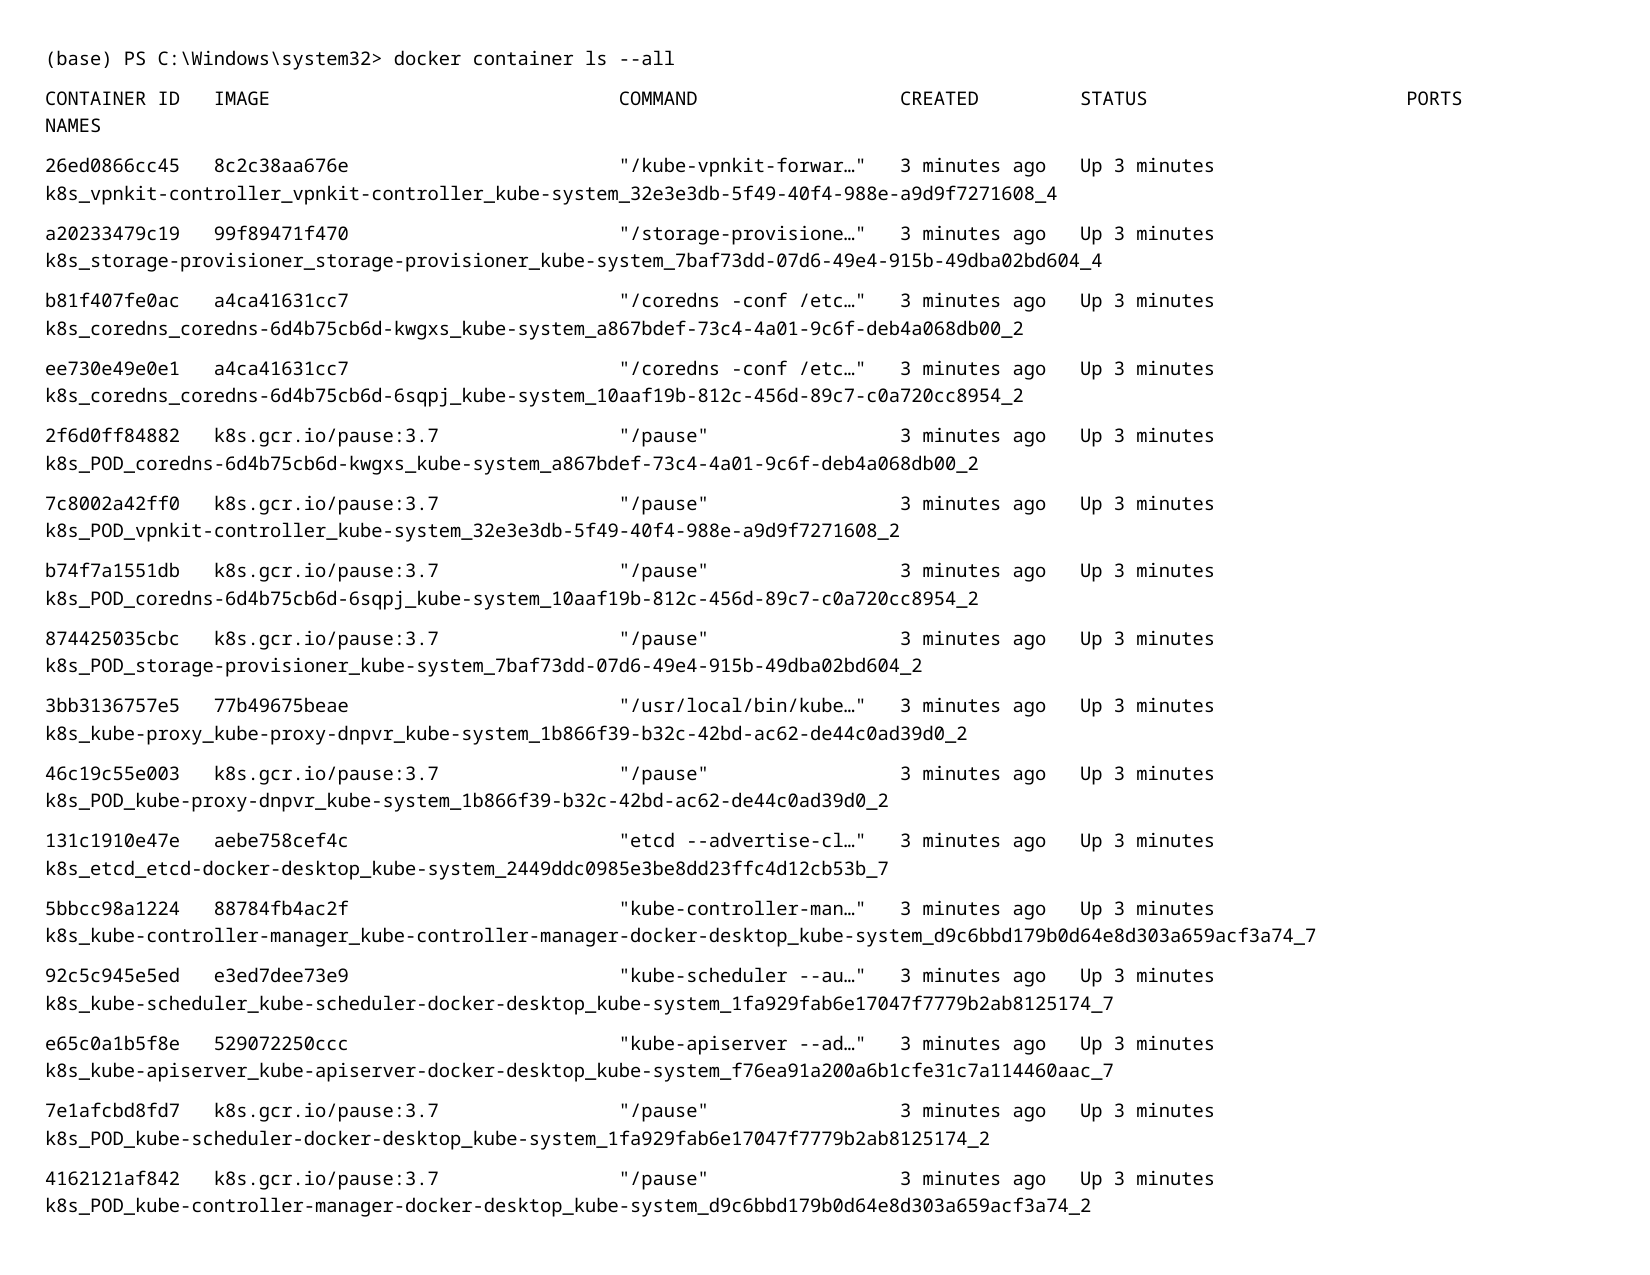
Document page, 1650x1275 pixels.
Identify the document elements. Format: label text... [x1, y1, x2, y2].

text 92c5c945e5ed e3ed7dee73e9 "kube-scheduler --au…" 3 minutes ago Up 3 minutes k8s_kube-scheduler_kube-scheduler-docker-desktop_kube-system_1fa929fab6e17047f7779b2ab8125174_7 [45, 962, 1605, 1016]
text (base) PS C:\Windows\system32> docker container ls --all [45, 45, 1605, 71]
text 7e1afcbd8fd7 k8s.gcr.io/pause:3.7 "/pause" 3 minutes ago Up 3 minutes k8s_POD_kube-scheduler-docker-desktop_kube-system_1fa929fab6e17047f7779b2ab8125174_2 [45, 1097, 1605, 1151]
text CONTAINER ID IMAGE COMMAND CREATED STATUS PORTS NAMES [45, 85, 1605, 138]
text ee730e49e0e1 a4ca41631cc7 "/coredns -conf /etc…" 3 minutes ago Up 3 minutes k8s_coredns_coredns-6d4b75cb6d-6sqpj_kube-system_10aaf19b-812c-456d-89c7-c0a720cc8954_2 [45, 355, 1605, 408]
text 2f6d0ff84882 k8s.gcr.io/pause:3.7 "/pause" 3 minutes ago Up 3 minutes k8s_POD_coredns-6d4b75cb6d-kwgxs_kube-system_a867bdef-73c4-4a01-9c6f-deb4a068db00_2 [45, 422, 1605, 476]
text 5bbcc98a1224 88784fb4ac2f "kube-controller-man…" 3 minutes ago Up 3 minutes k8s_kube-controller-manager_kube-controller-manager-docker-desktop_kube-system_d9c6bbd179b0d64e8d303a659acf3a74_7 [45, 895, 1605, 948]
text 131c1910e47e aebe758cef4c "etcd --advertise-cl…" 3 minutes ago Up 3 minutes k8s_etcd_etcd-docker-desktop_kube-system_2449ddc0985e3be8dd23ffc4d12cb53b_7 [45, 827, 1605, 881]
text 26ed0866cc45 8c2c38aa676e "/kube-vpnkit-forwar…" 3 minutes ago Up 3 minutes k8s_vpnkit-controller_vpnkit-controller_kube-system_32e3e3db-5f49-40f4-988e-a9d9f7271608_4 [45, 152, 1605, 206]
text 46c19c55e003 k8s.gcr.io/pause:3.7 "/pause" 3 minutes ago Up 3 minutes k8s_POD_kube-proxy-dnpvr_kube-system_1b866f39-b32c-42bd-ac62-de44c0ad39d0_2 [45, 760, 1605, 813]
text a20233479c19 99f89471f470 "/storage-provisione…" 3 minutes ago Up 3 minutes k8s_storage-provisioner_storage-provisioner_kube-system_7baf73dd-07d6-49e4-915b-49dba02bd604_4 [45, 220, 1605, 273]
text 7c8002a42ff0 k8s.gcr.io/pause:3.7 "/pause" 3 minutes ago Up 3 minutes k8s_POD_vpnkit-controller_kube-system_32e3e3db-5f49-40f4-988e-a9d9f7271608_2 [45, 490, 1605, 543]
text 4162121af842 k8s.gcr.io/pause:3.7 "/pause" 3 minutes ago Up 3 minutes k8s_POD_kube-controller-manager-docker-desktop_kube-system_d9c6bbd179b0d64e8d303a659acf3a74_2 [45, 1165, 1605, 1218]
text 874425035cbc k8s.gcr.io/pause:3.7 "/pause" 3 minutes ago Up 3 minutes k8s_POD_storage-provisioner_kube-system_7baf73dd-07d6-49e4-915b-49dba02bd604_2 [45, 625, 1605, 678]
text b81f407fe0ac a4ca41631cc7 "/coredns -conf /etc…" 3 minutes ago Up 3 minutes k8s_coredns_coredns-6d4b75cb6d-kwgxs_kube-system_a867bdef-73c4-4a01-9c6f-deb4a068db00_2 [45, 287, 1605, 341]
text 3bb3136757e5 77b49675beae "/usr/local/bin/kube…" 3 minutes ago Up 3 minutes k8s_kube-proxy_kube-proxy-dnpvr_kube-system_1b866f39-b32c-42bd-ac62-de44c0ad39d0_2 [45, 692, 1605, 746]
text e65c0a1b5f8e 529072250ccc "kube-apiserver --ad…" 3 minutes ago Up 3 minutes k8s_kube-apiserver_kube-apiserver-docker-desktop_kube-system_f76ea91a200a6b1cfe31c7a114460aac_7 [45, 1030, 1605, 1083]
text b74f7a1551db k8s.gcr.io/pause:3.7 "/pause" 3 minutes ago Up 3 minutes k8s_POD_coredns-6d4b75cb6d-6sqpj_kube-system_10aaf19b-812c-456d-89c7-c0a720cc8954_2 [45, 557, 1605, 611]
